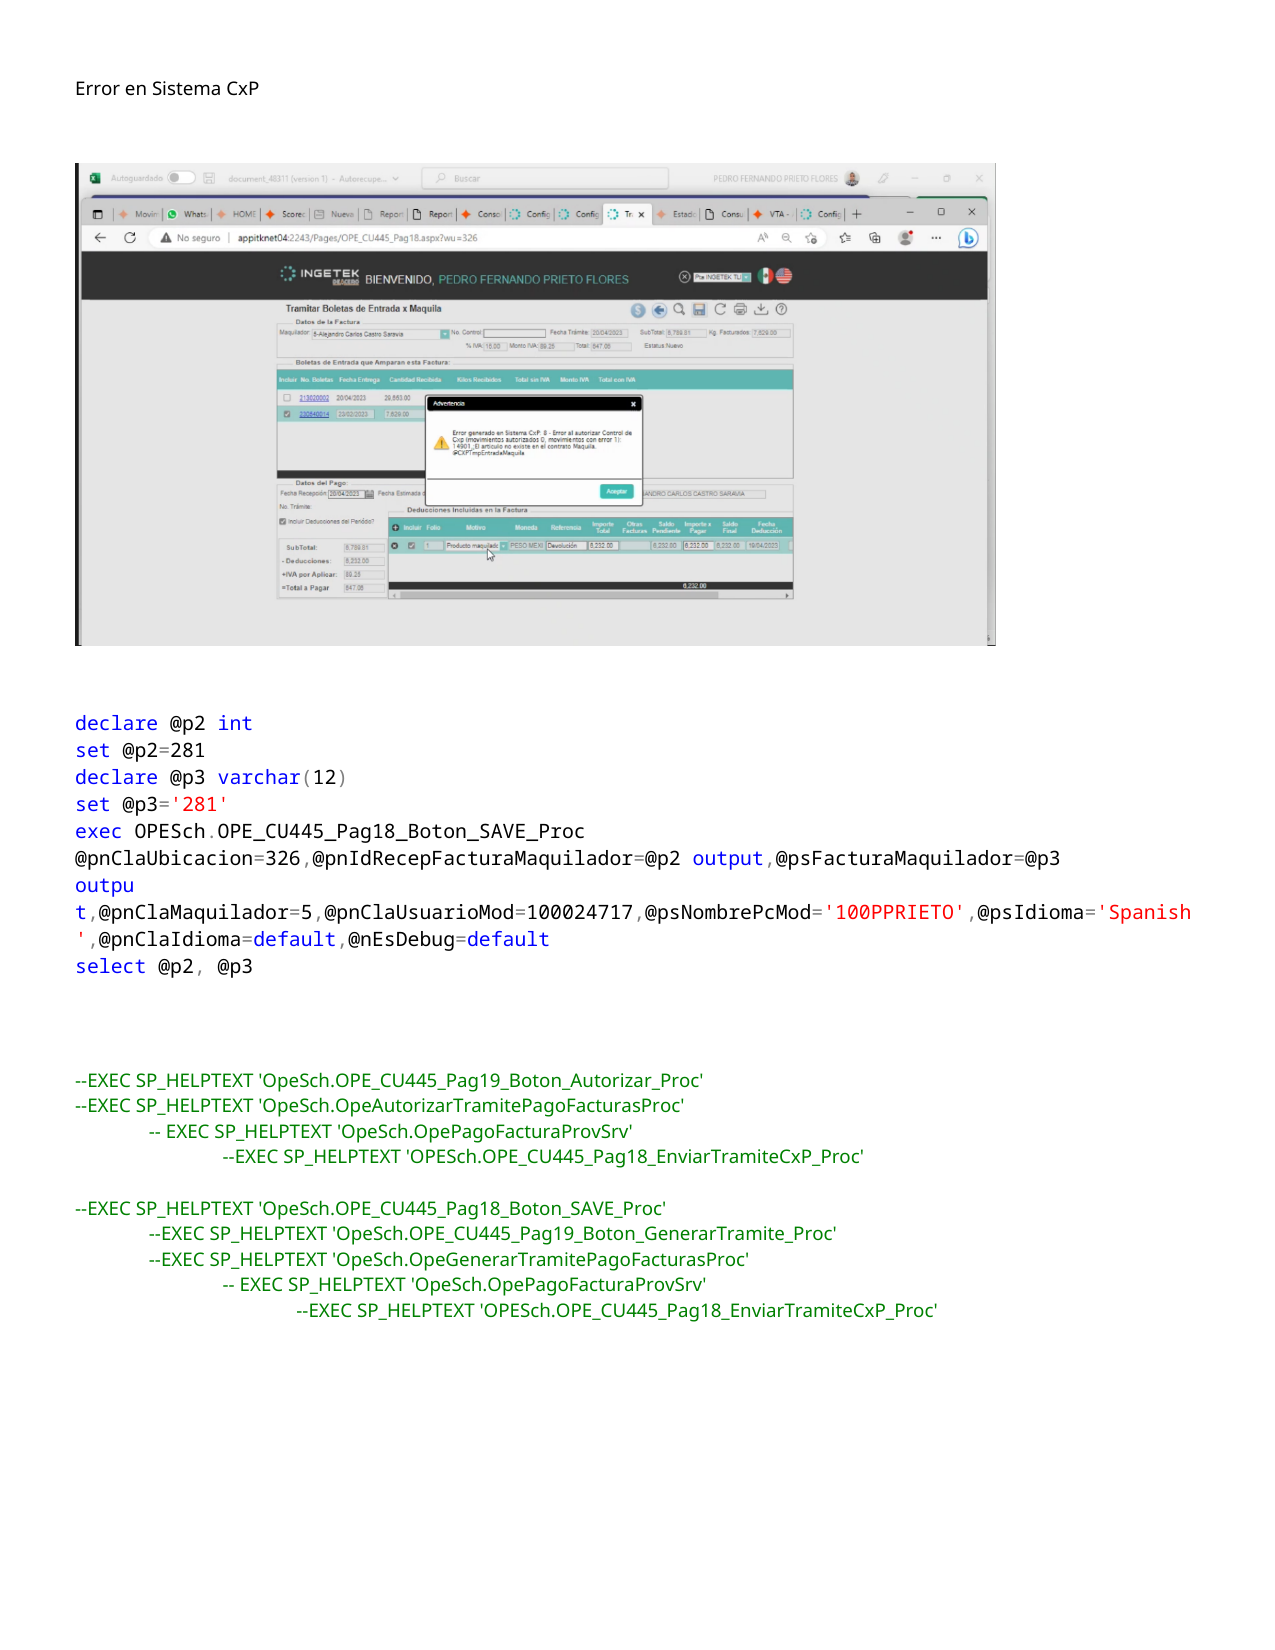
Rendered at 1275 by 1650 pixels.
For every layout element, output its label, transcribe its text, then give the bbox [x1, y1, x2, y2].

text declare @p2 int [75, 709, 1200, 736]
text --EXEC SP_HELPTEXT 'OPESch.OPE_CU445_Pag18_EnviarTramiteCxP_Proc' [75, 1297, 1200, 1322]
text -- EXEC SP_HELPTEXT 'OpeSch.OpePagoFacturaProvSrv' [75, 1271, 1200, 1297]
text select @p2, @p3 [75, 952, 1200, 979]
text exec OPESch.OPE_CU445_Pag18_Boton_SAVE_Proc @pnClaUbicacion=326,@pnIdRecepFacturaMaquilador=@p2 output,@psFacturaMaquilador=@p3 output,@pnClaMaquilador=5,@pnClaUsuarioMod=100024717,@psNombrePcMod='100PPRIETO',@psIdioma='Spanish',@pnClaIdioma=default,@nEsDebug=default [75, 817, 1200, 952]
text declare @p3 varchar(12) [75, 763, 1200, 790]
text set @p3='281' [75, 790, 1200, 817]
text --EXEC SP_HELPTEXT 'OpeSch.OPE_CU445_Pag18_Boton_SAVE_Proc' [75, 1195, 1200, 1220]
text --EXEC SP_HELPTEXT 'OpeSch.OPE_CU445_Pag19_Boton_Autorizar_Proc' [75, 1067, 1200, 1093]
text --EXEC SP_HELPTEXT 'OPESch.OPE_CU445_Pag18_EnviarTramiteCxP_Proc' [75, 1144, 1200, 1169]
text --EXEC SP_HELPTEXT 'OpeSch.OpeAutorizarTramitePagoFacturasProc' [75, 1093, 1200, 1118]
text Error en Sistema CxP [75, 75, 1200, 101]
text set @p2=281 [75, 736, 1200, 763]
text -- EXEC SP_HELPTEXT 'OpeSch.OpePagoFacturaProvSrv' [75, 1118, 1200, 1144]
text --EXEC SP_HELPTEXT 'OpeSch.OpeGenerarTramitePagoFacturasProc' [75, 1246, 1200, 1271]
picture [75, 163, 996, 646]
text --EXEC SP_HELPTEXT 'OpeSch.OPE_CU445_Pag19_Boton_GenerarTramite_Proc' [75, 1220, 1200, 1246]
